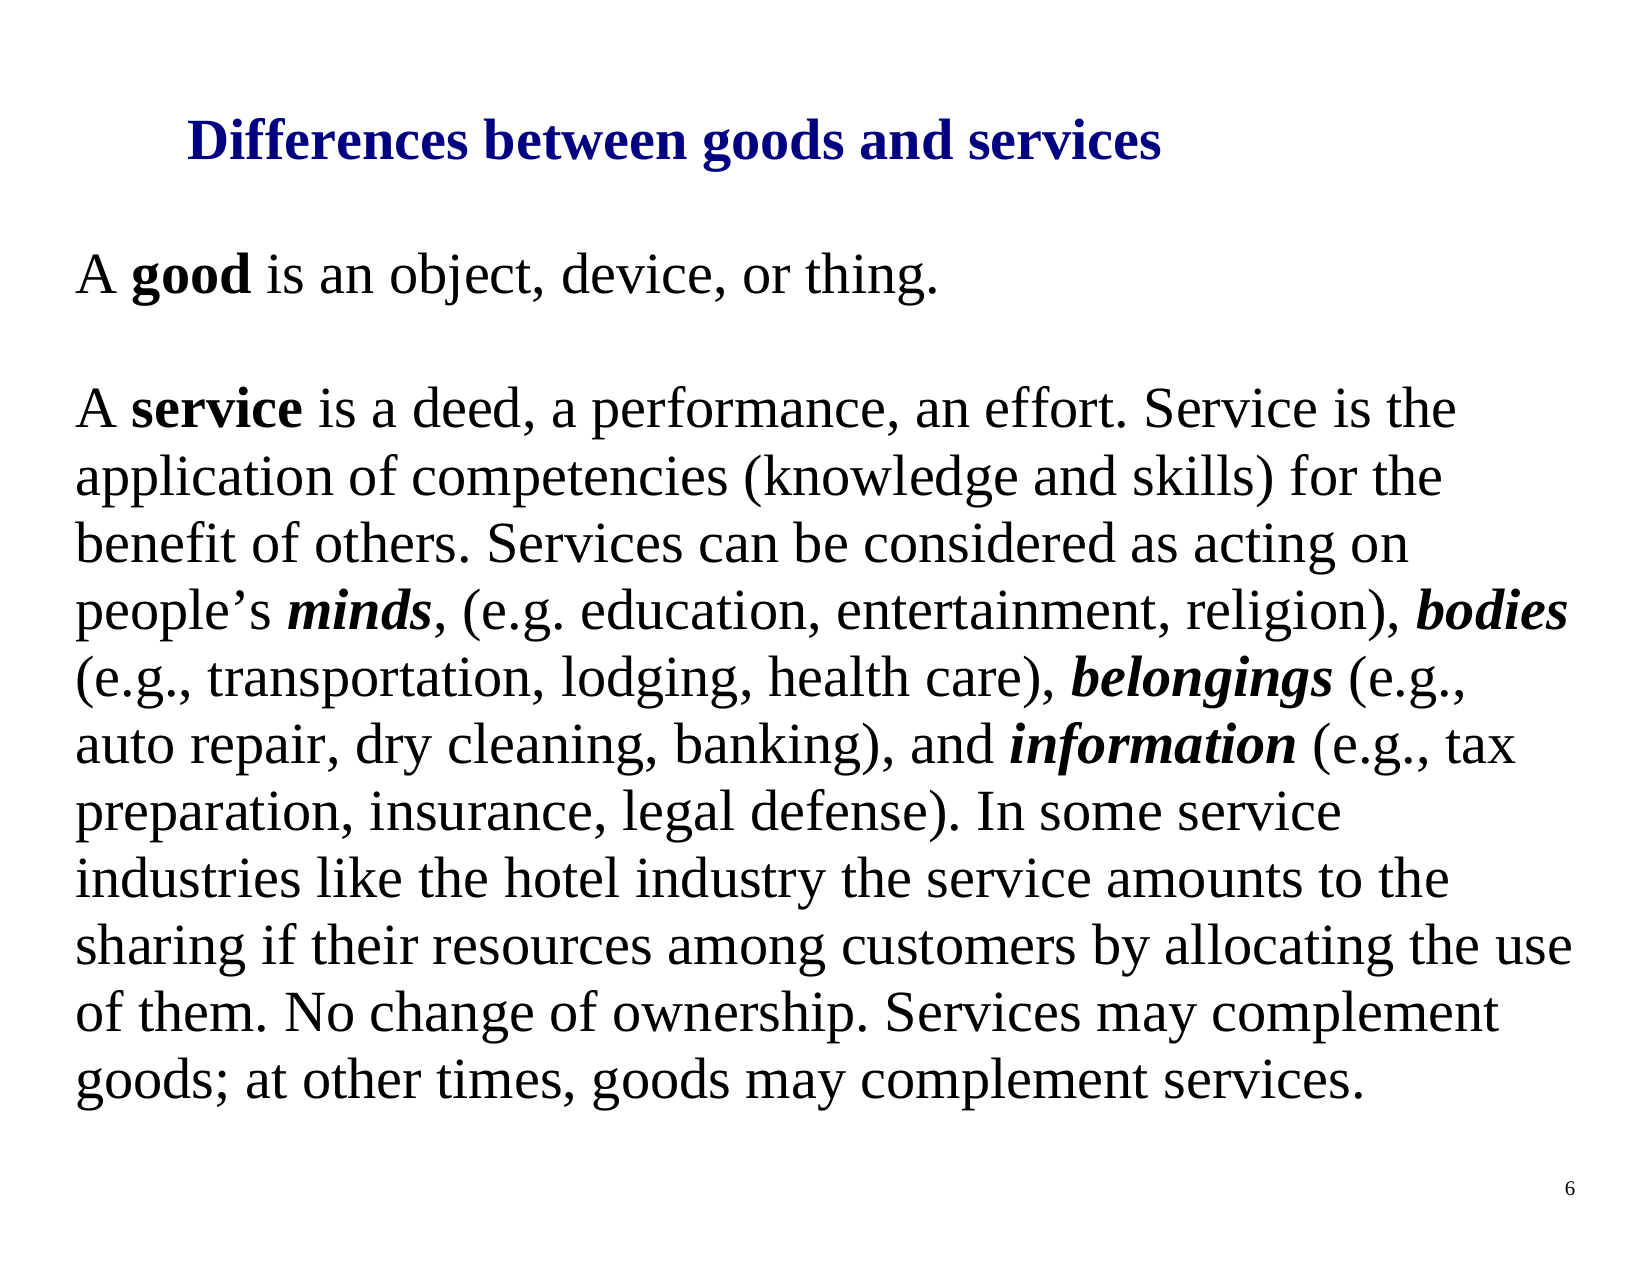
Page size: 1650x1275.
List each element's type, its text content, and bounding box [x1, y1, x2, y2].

text A good is an object, device, or thing. [75, 239, 1575, 306]
text A service is a deed, a performance, an effort. Service is the application of competencies (knowledge and skills) for the benefit of others. Services can be considered as acting on people’s minds, (e.g. education, entertainment, religion), bodies (e.g., transportation, lodging, health care), belongings (e.g., auto repair, dry cleaning, banking), and information (e.g., tax preparation, insurance, legal defense). In some service industries like the hotel industry the service amounts to the sharing if their resources among customers by allocating the use of them. No change of ownership. Services may complement goods; at other times, goods may complement services. [75, 373, 1575, 1111]
text Differences between goods and services [187, 105, 1575, 172]
